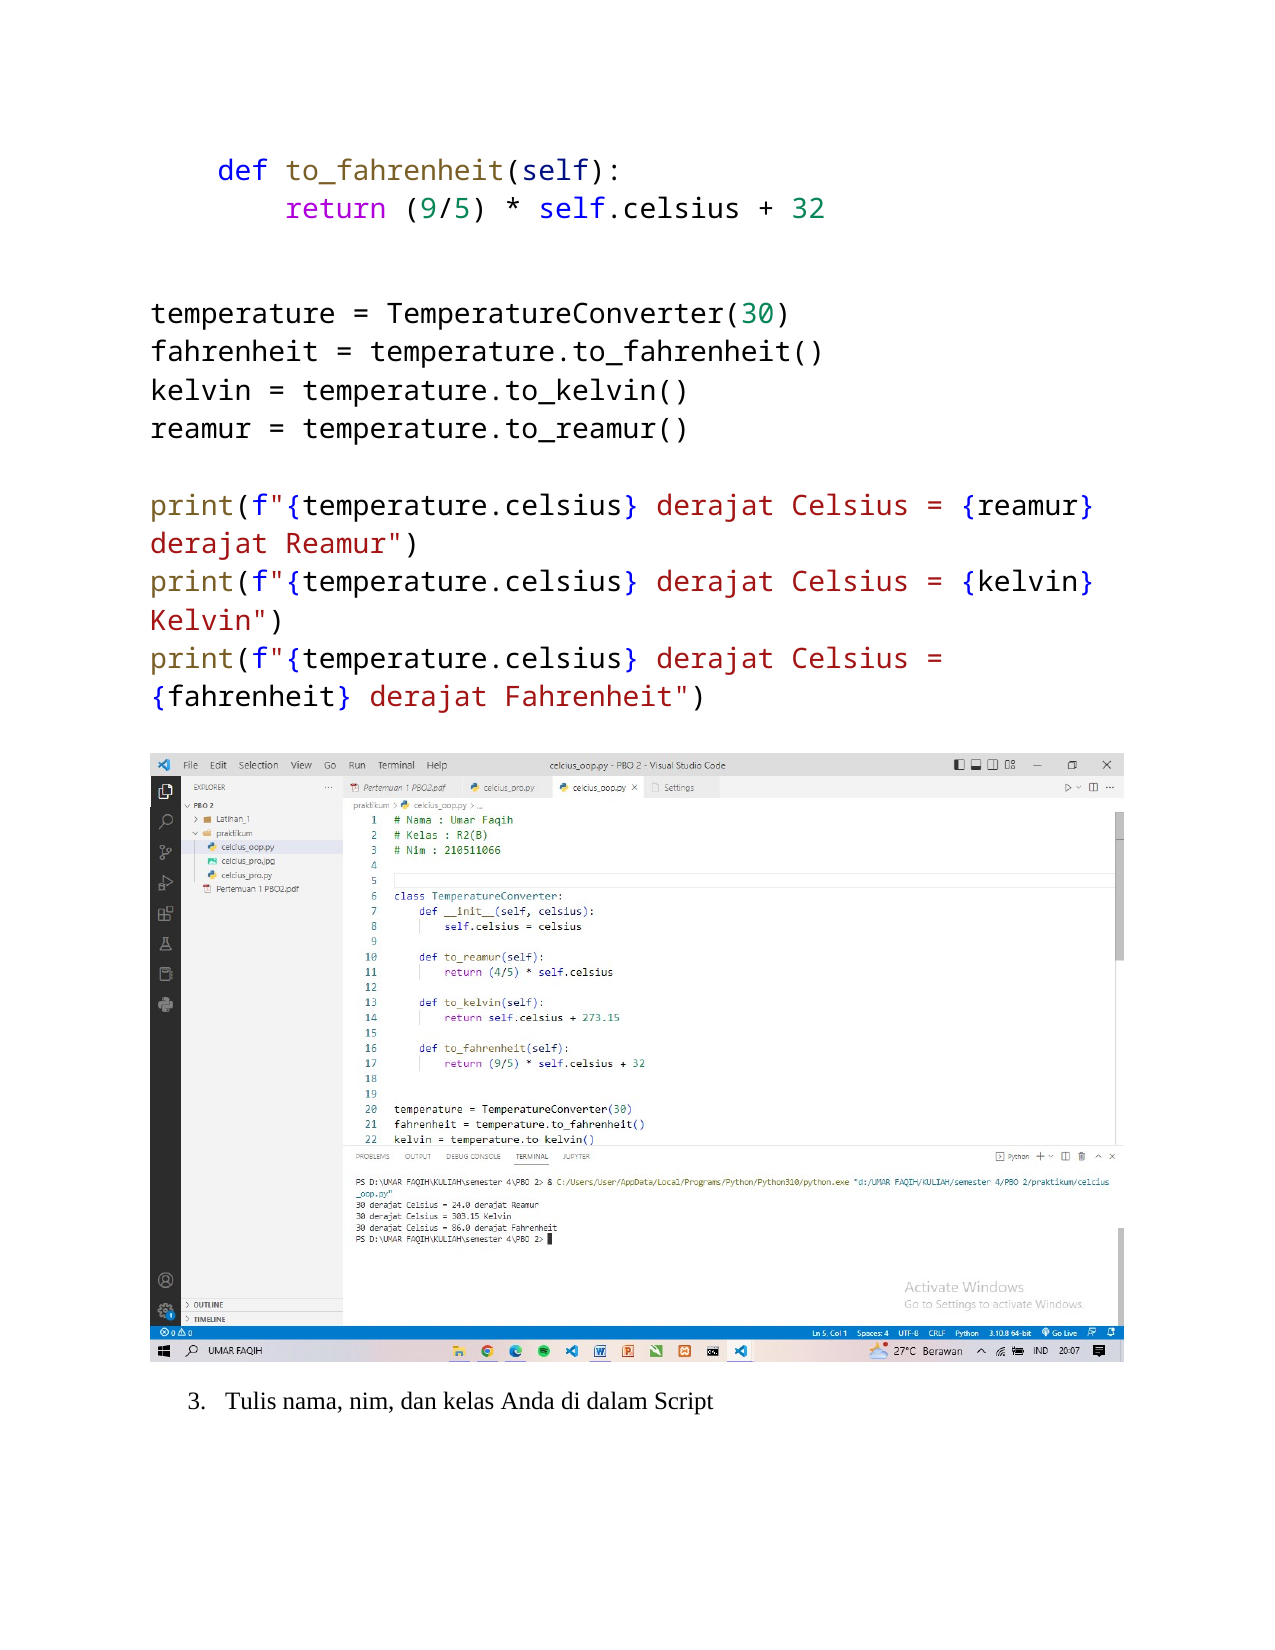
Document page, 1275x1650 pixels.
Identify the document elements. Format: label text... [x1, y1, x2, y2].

text print(f"{temperature.celsius} derajat Celsius = {reamur} derajat Reamur") [150, 485, 1125, 561]
text fahrenheit = temperature.to_fahrenheit() [150, 331, 1125, 370]
text print(f"{temperature.celsius} derajat Celsius = {kelvin} Kelvin") [150, 561, 1125, 638]
text print(f"{temperature.celsius} derajat Celsius = {fahrenheit} derajat Fahrenheit") [150, 638, 1125, 715]
picture [150, 753, 1124, 1362]
text kelvin = temperature.to_kelvin() [150, 370, 1125, 408]
text return (9/5) * self.celsius + 32 [150, 188, 1125, 227]
text reamur = temperature.to_reamur() [150, 408, 1125, 446]
list Tulis nama, nim, dan kelas Anda di dalam Script [187, 1386, 1125, 1415]
text def to_fahrenheit(self): [150, 150, 1125, 188]
text temperature = TemperatureConverter(30) [150, 293, 1125, 331]
